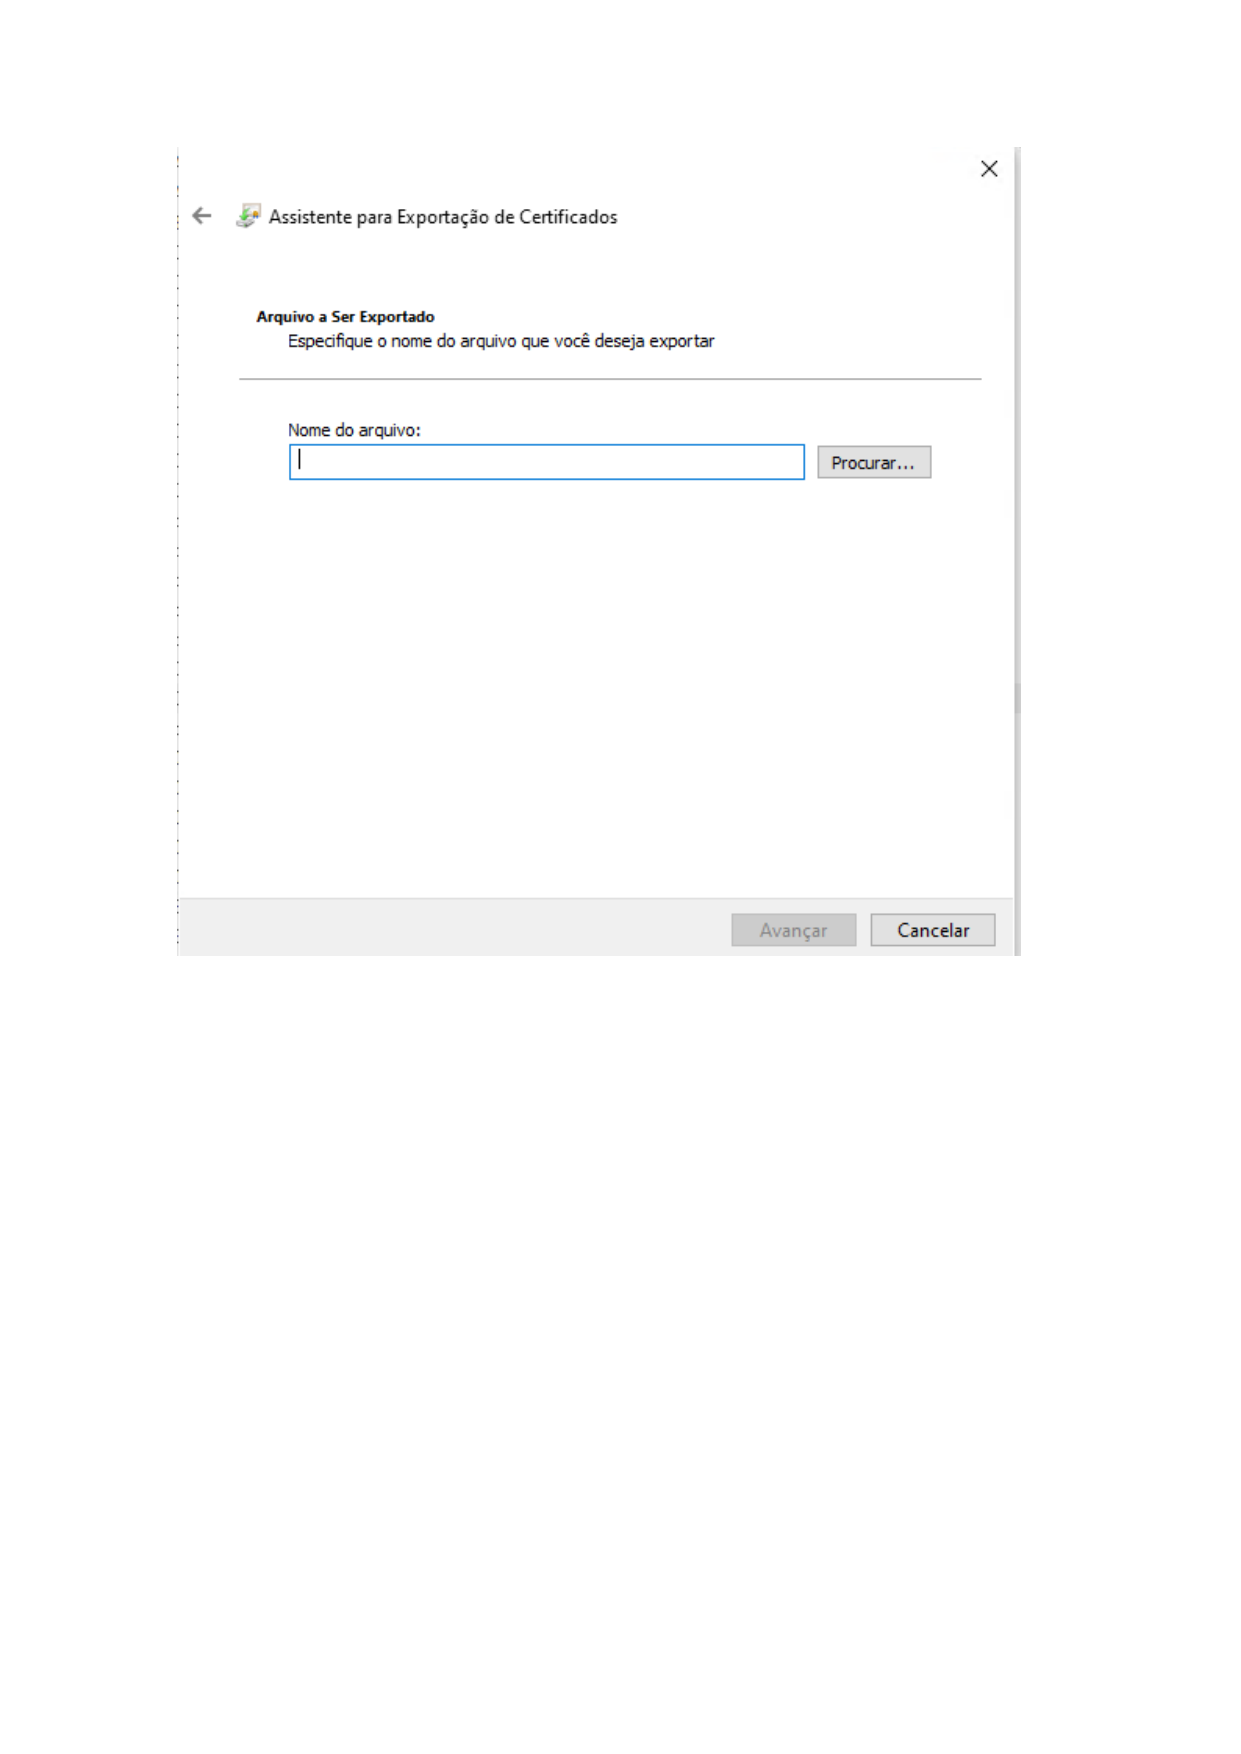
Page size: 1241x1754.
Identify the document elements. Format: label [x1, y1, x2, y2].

picture [177, 147, 1021, 956]
